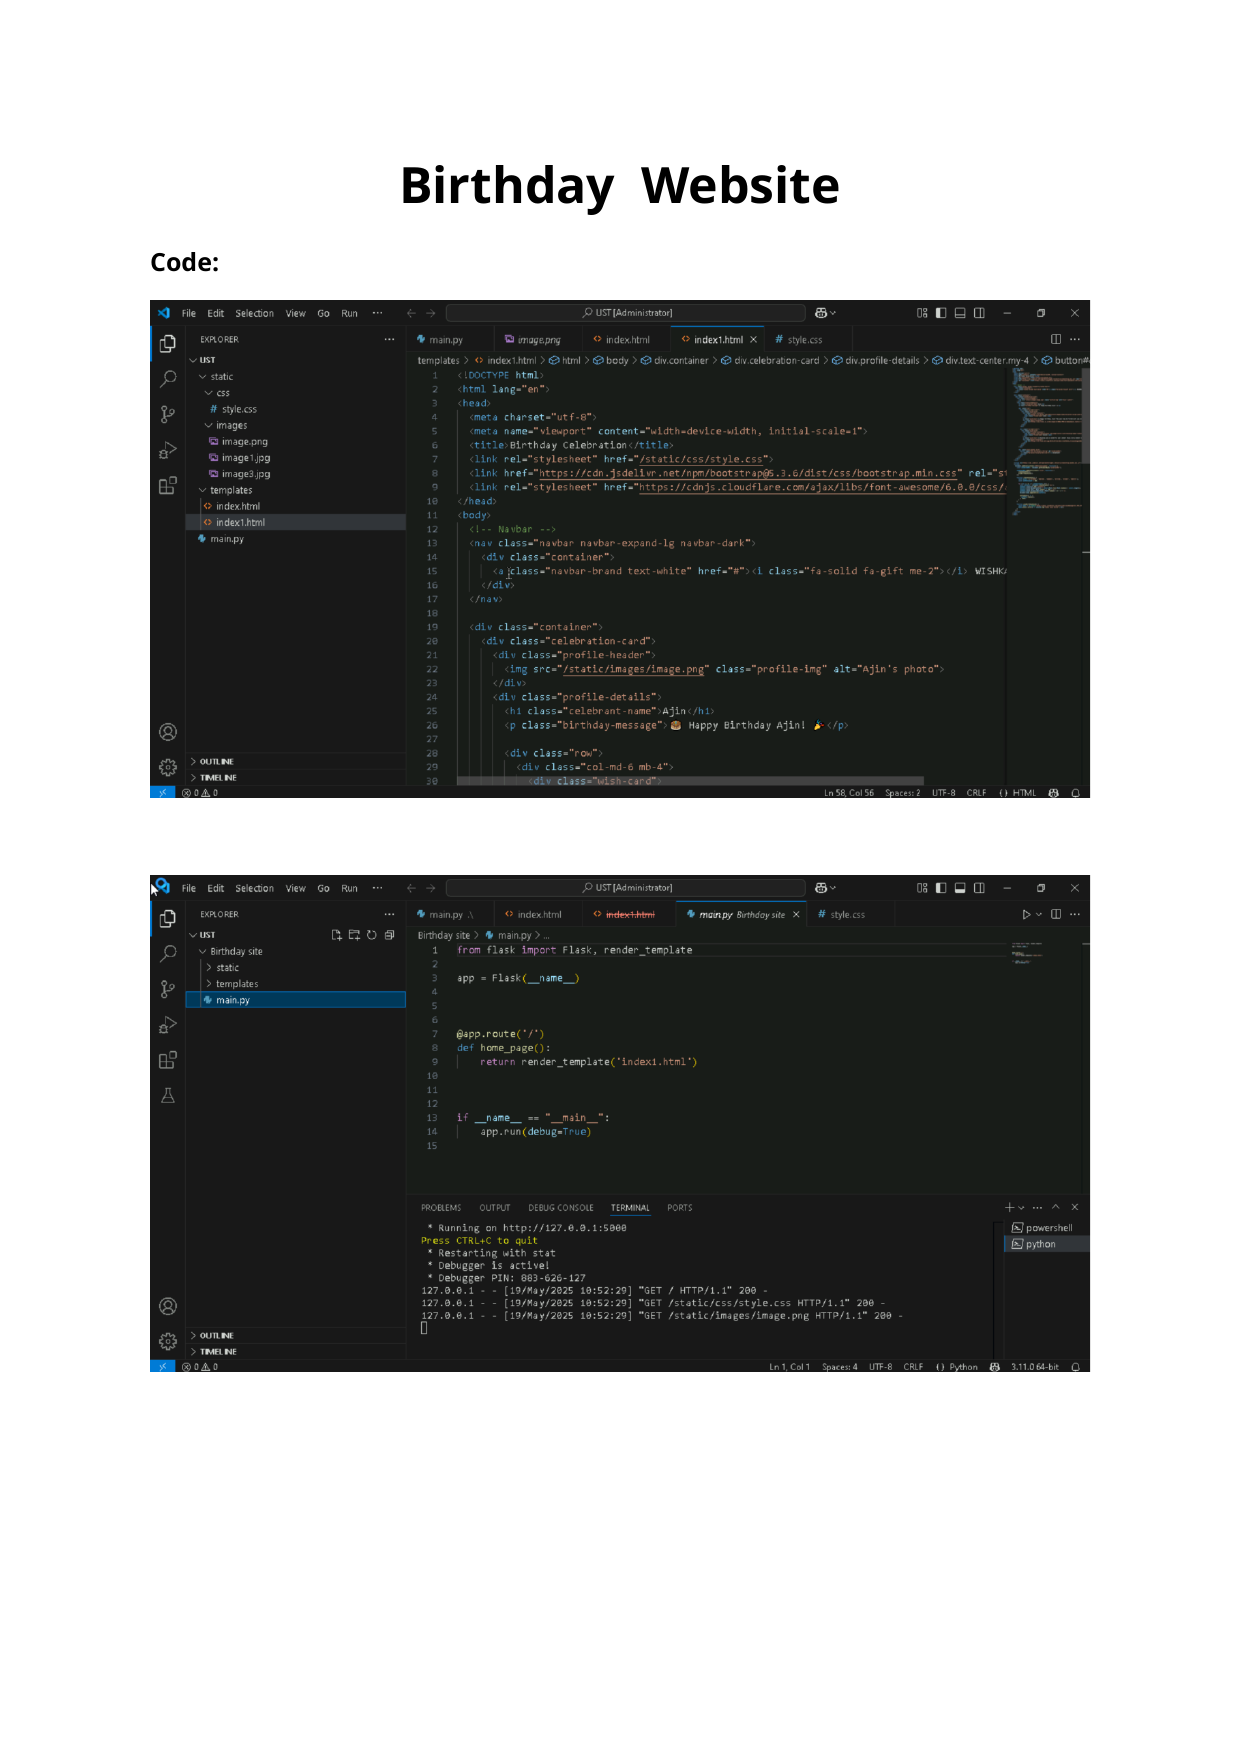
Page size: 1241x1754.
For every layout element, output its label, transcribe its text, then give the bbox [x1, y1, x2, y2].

picture [150, 875, 1091, 1372]
text Birthday Website [150, 150, 1090, 218]
text Code: [150, 245, 1090, 279]
picture [150, 300, 1091, 798]
